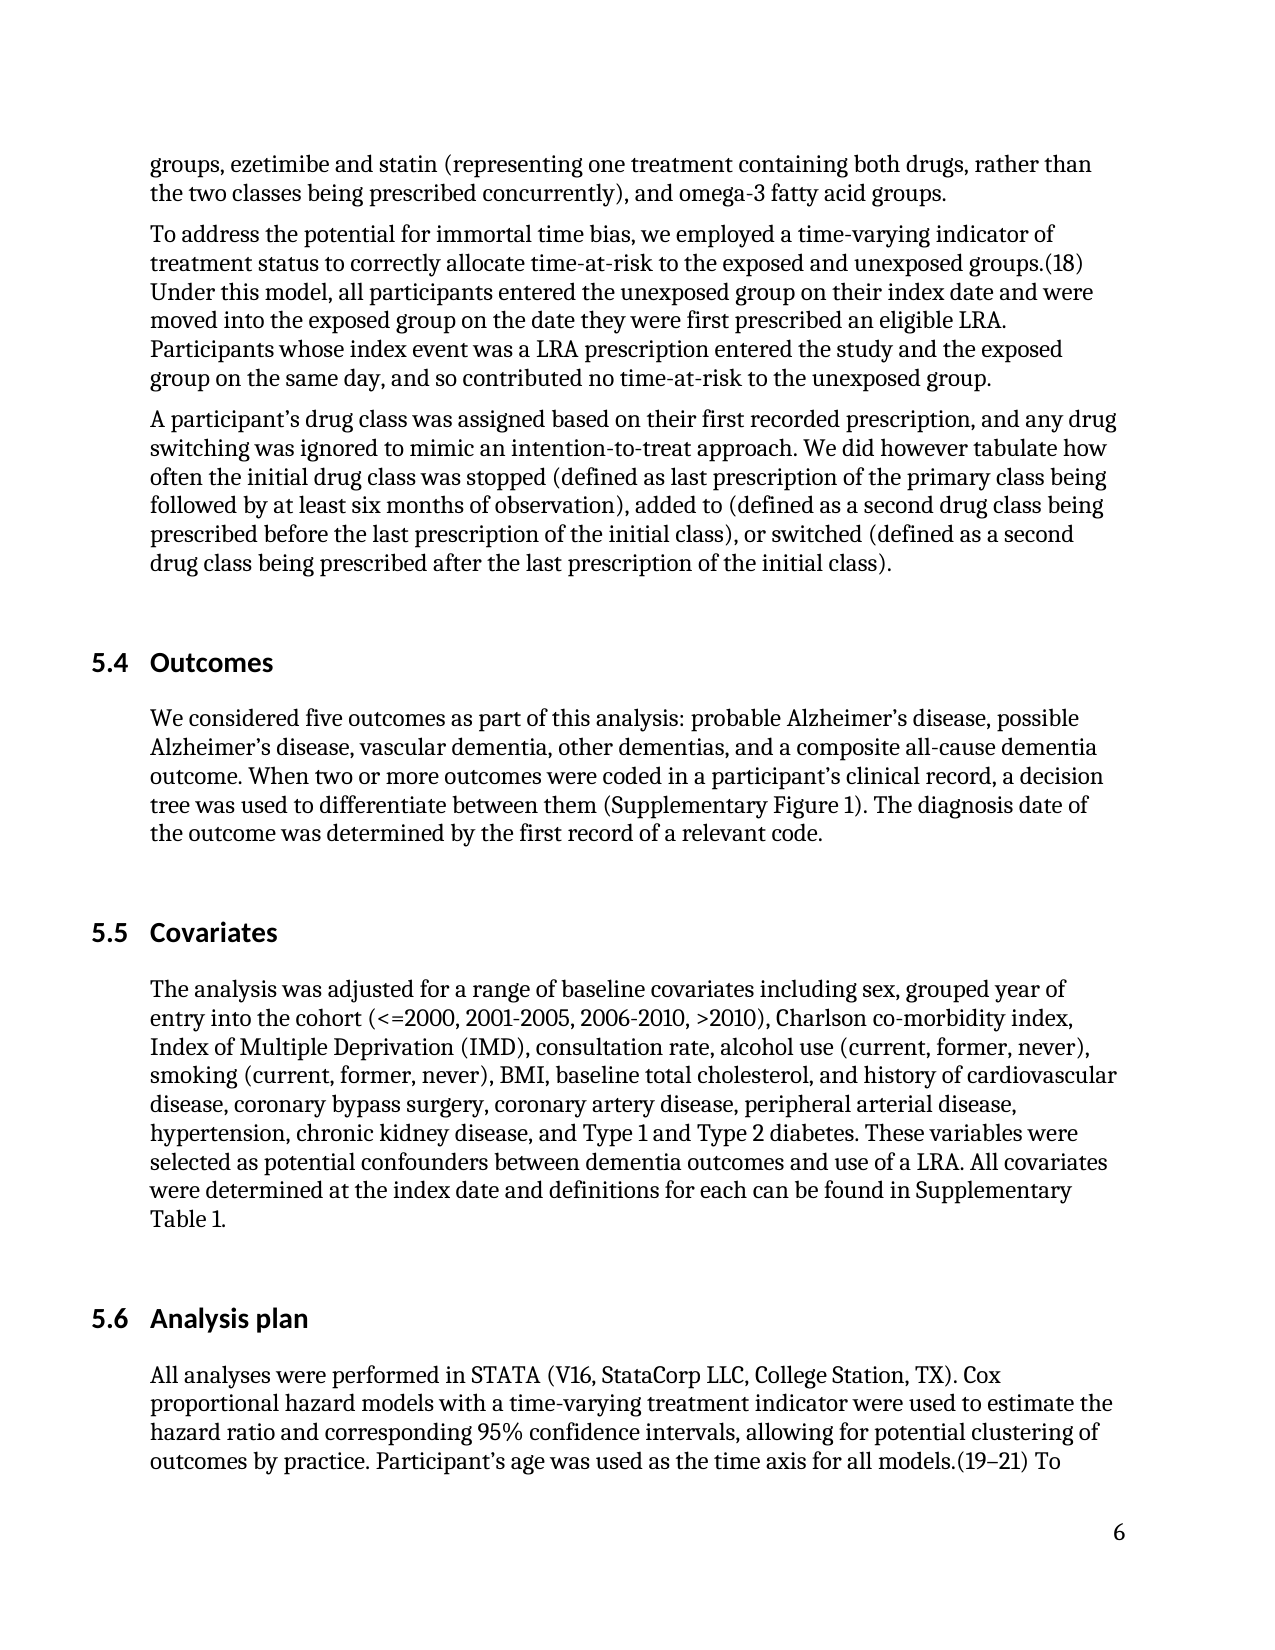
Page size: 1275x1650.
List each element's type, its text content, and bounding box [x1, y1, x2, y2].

text The analysis was adjusted for a range of baseline covariates including sex, grouped year of entry into the cohort (<=2000, 2001-2005, 2006-2010, >2010), Charlson co-morbidity index, Index of Multiple Deprivation (IMD), consultation rate, alcohol use (current, former, never), smoking (current, former, never), BMI, baseline total cholesterol, and history of cardiovascular disease, coronary bypass surgery, coronary artery disease, peripheral arterial disease, hypertension, chronic kidney disease, and Type 1 and Type 2 diabetes. These variables were selected as potential confounders between dementia outcomes and use of a LRA. All covariates were determined at the index date and definitions for each can be found in Supplementary Table 1. [150, 975, 1125, 1234]
text We considered five outcomes as part of this analysis: probable Alzheimer’s disease, possible Alzheimer’s disease, vascular dementia, other dementias, and a composite all-cause dementia outcome. When two or more outcomes were coded in a participant’s clinical record, a decision tree was used to differentiate between them (Supplementary Figure 1). The diagnosis date of the outcome was determined by the first record of a relevant code. [150, 704, 1125, 848]
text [150, 150, 1125, 207]
subtitle Outcomes [91, 644, 1125, 679]
subtitle Analysis plan [91, 1300, 1125, 1336]
text To address the potential for immortal time bias, we employed a time-varying indicator of treatment status to correctly allocate time-at-risk to the exposed and unexposed groups.(18) Under this model, all participants entered the unexposed group on their index date and were moved into the exposed group on the date they were first prescribed an eligible LRA. Participants whose index event was a LRA prescription entered the study and the exposed group on the same day, and so contributed no time-at-risk to the unexposed group. [150, 220, 1125, 392]
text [150, 1361, 1125, 1476]
text A participant’s drug class was assigned based on their first recorded prescription, and any drug switching was ignored to mimic an intention-to-treat approach. We did however tabulate how often the initial drug class was stopped (defined as last prescription of the primary class being followed by at least six months of observation), added to (defined as a second drug class being prescribed before the last prescription of the initial class), or switched (defined as a second drug class being prescribed after the last prescription of the initial class). [150, 405, 1125, 577]
subtitle Covariates [91, 914, 1125, 950]
